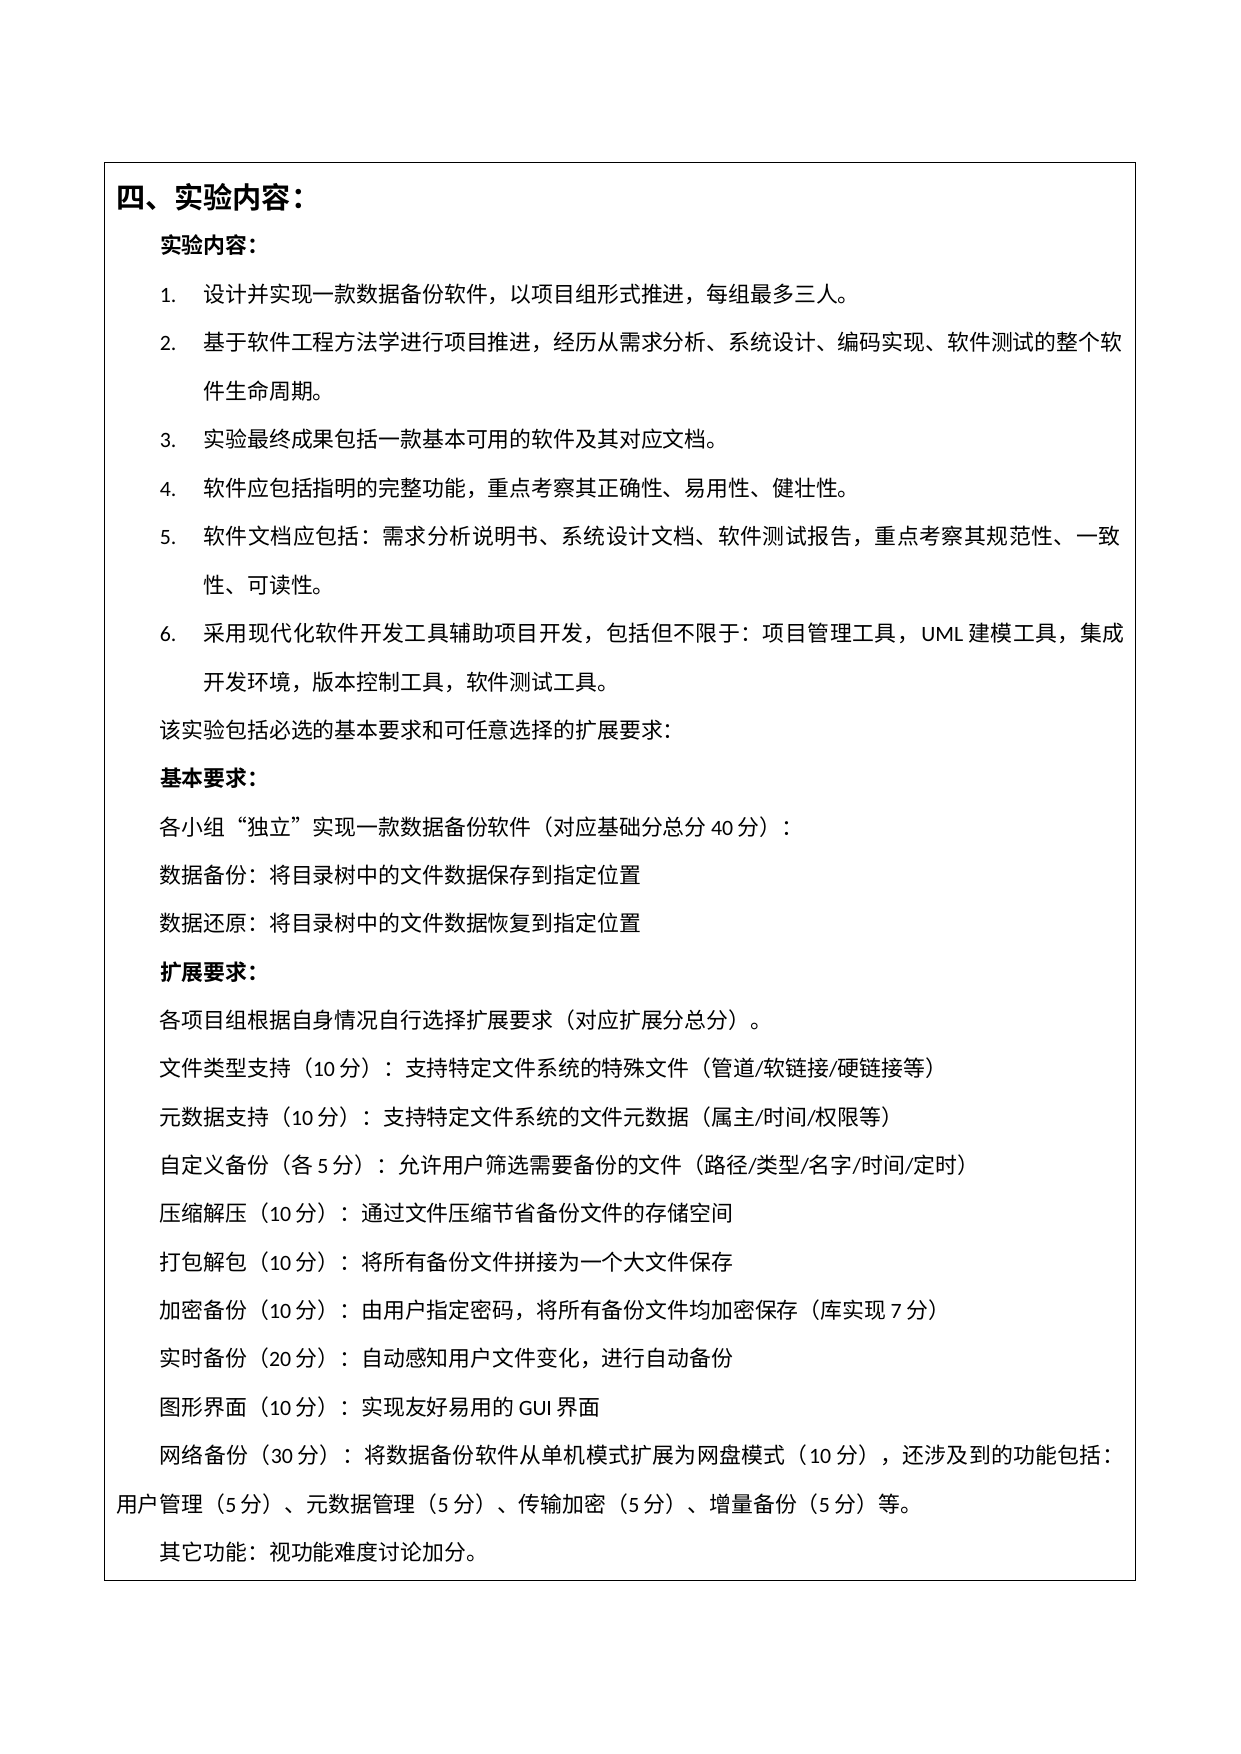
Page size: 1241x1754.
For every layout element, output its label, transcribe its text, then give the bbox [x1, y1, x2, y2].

table_cell 四、实验内容： 实验内容： 设计并实现一款数据备份软件，以项目组形式推进，每组最多三人。 基于软件工程方法学进行项目推进，经历从需求分析、系统设计、编码实现、软件测试的整个软件生命周期。 实验最终成果包括一款基本可用的软件及其对应文档。 软件应包括指明的完整功能，重点考察其正确性、易用性、健壮性。 软件文档应包括：需求分析说明书、系统设计文档、软件测试报告，重点考察其规范性、一致性、可读性。 采用现代化软件开发工具辅助项目开发，包括但不限于：项目管理工具，UML建模工具，集成开发环境，版本控制工具，软件测试工具。 该实验包括必选的基本要求和可任意选择的扩展要求： 基本要求： 各小组“独立”实现一款数据备份软件（对应基础分总分40分）： 数据备份：将目录树中的文件数据保存到指定位置 数据还原：将目录树中的文件数据恢复到指定位置 扩展要求： 各项目组根据自身情况自行选择扩展要求（对应扩展分总分）。 文件类型支持（10分）：支持特定文件系统的特殊文件（管道/软链接/硬链接等） 元数据支持（10分）：支持特定文件系统的文件元数据（属主/时间/权限等） 自定义备份（各5分）：允许用户筛选需要备份的文件（路径/类型/名字/时间/定时） 压缩解压（10分）：通过文件压缩节省备份文件的存储空间 打包解包（10分）：将所有备份文件拼接为一个大文件保存 加密备份（10分）：由用户指定密码，将所有备份文件均加密保存（库实现7分） 实时备份（20分）：自动感知用户文件变化，进行自动备份 图形界面（10分）：实现友好易用的GUI界面 网络备份（30分）：将数据备份软件从单机模式扩展为网盘模式（10分），还涉及到的功能包括：用户管理（5分）、元数据管理（5分）、传输加密（5分）、增量备份（5分）等。 其它功能：视功能难度讨论加分。 [105, 163, 1135, 1580]
